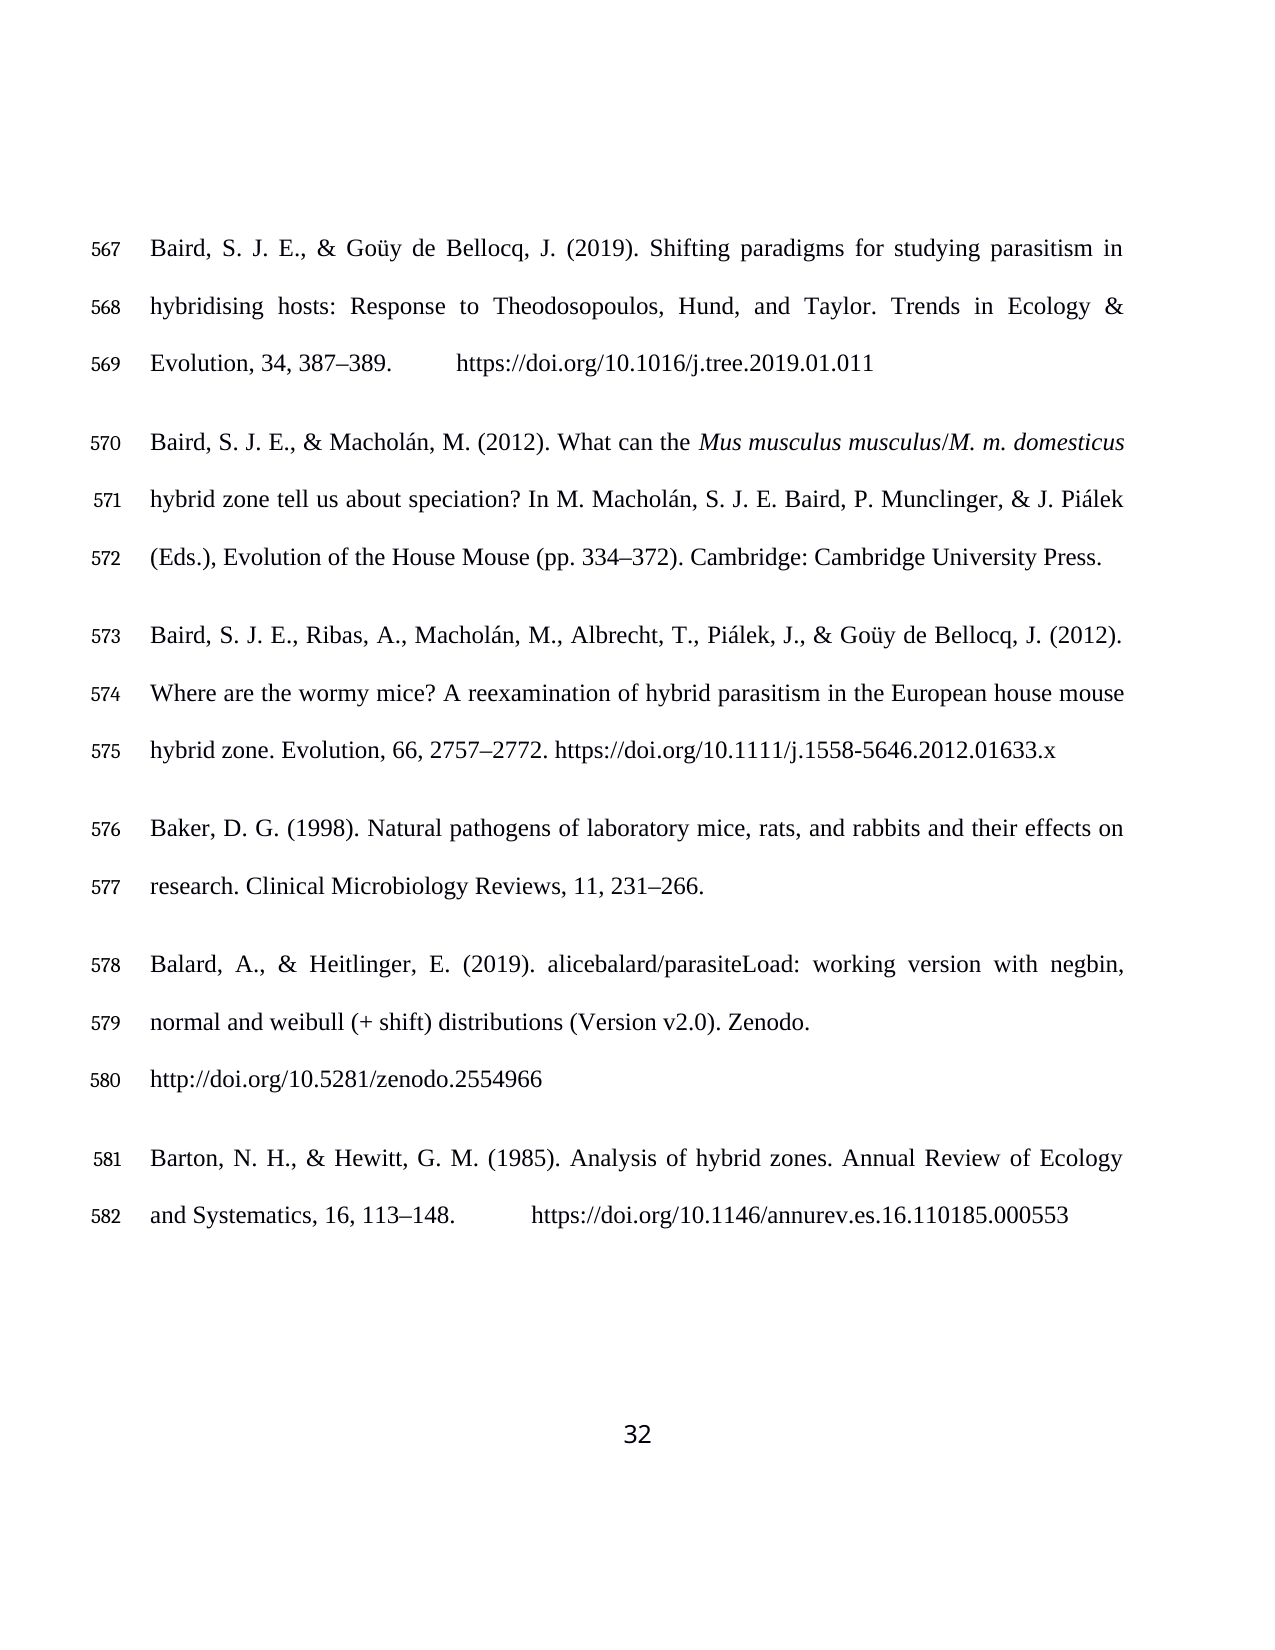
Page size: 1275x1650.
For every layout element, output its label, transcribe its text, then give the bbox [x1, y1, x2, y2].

text Baird, S. J. E., & Goüy de Bellocq, J. (2019). Shifting paradigms for studying parasitism in hybridising hosts: Response to Theodosopoulos, Hund, and Taylor. Trends in Ecology & Evolution, 34, 387–389. https://doi.org/10.1016/j.tree.2019.01.011 [150, 233, 1125, 377]
text Baird, S. J. E., Ribas, A., Macholán, M., Albrecht, T., Piálek, J., & Goüy de Bellocq, J. (2012). Where are the wormy mice? A reexamination of hybrid parasitism in the European house mouse hybrid zone. Evolution, 66, 2757–2772. https://doi.org/10.1111/j.1558-5646.2012.01633.x [150, 620, 1125, 764]
text Baker, D. G. (1998). Natural pathogens of laboratory mice, rats, and rabbits and their effects on research. Clinical Microbiology Reviews, 11, 231–266. [150, 813, 1125, 900]
text Balard, A., & Heitlinger, E. (2019). alicebalard/parasiteLoad: working version with negbin, normal and weibull (+ shift) distributions (Version v2.0). Zenodo. http://doi.org/10.5281/zenodo.2554966 [150, 949, 1125, 1093]
text Barton, N. H., & Hewitt, G. M. (1985). Analysis of hybrid zones. Annual Review of Ecology and Systematics, 16, 113–148. https://doi.org/10.1146/annurev.es.16.110185.000553 [150, 1143, 1125, 1229]
text Baird, S. J. E., & Macholán, M. (2012). What can the Mus musculus musculus/M. m. domesticus hybrid zone tell us about speciation? In M. Macholán, S. J. E. Baird, P. Munclinger, & J. Piálek (Eds.), Evolution of the House Mouse (pp. 334–372). Cambridge: Cambridge University Press. [150, 427, 1125, 571]
